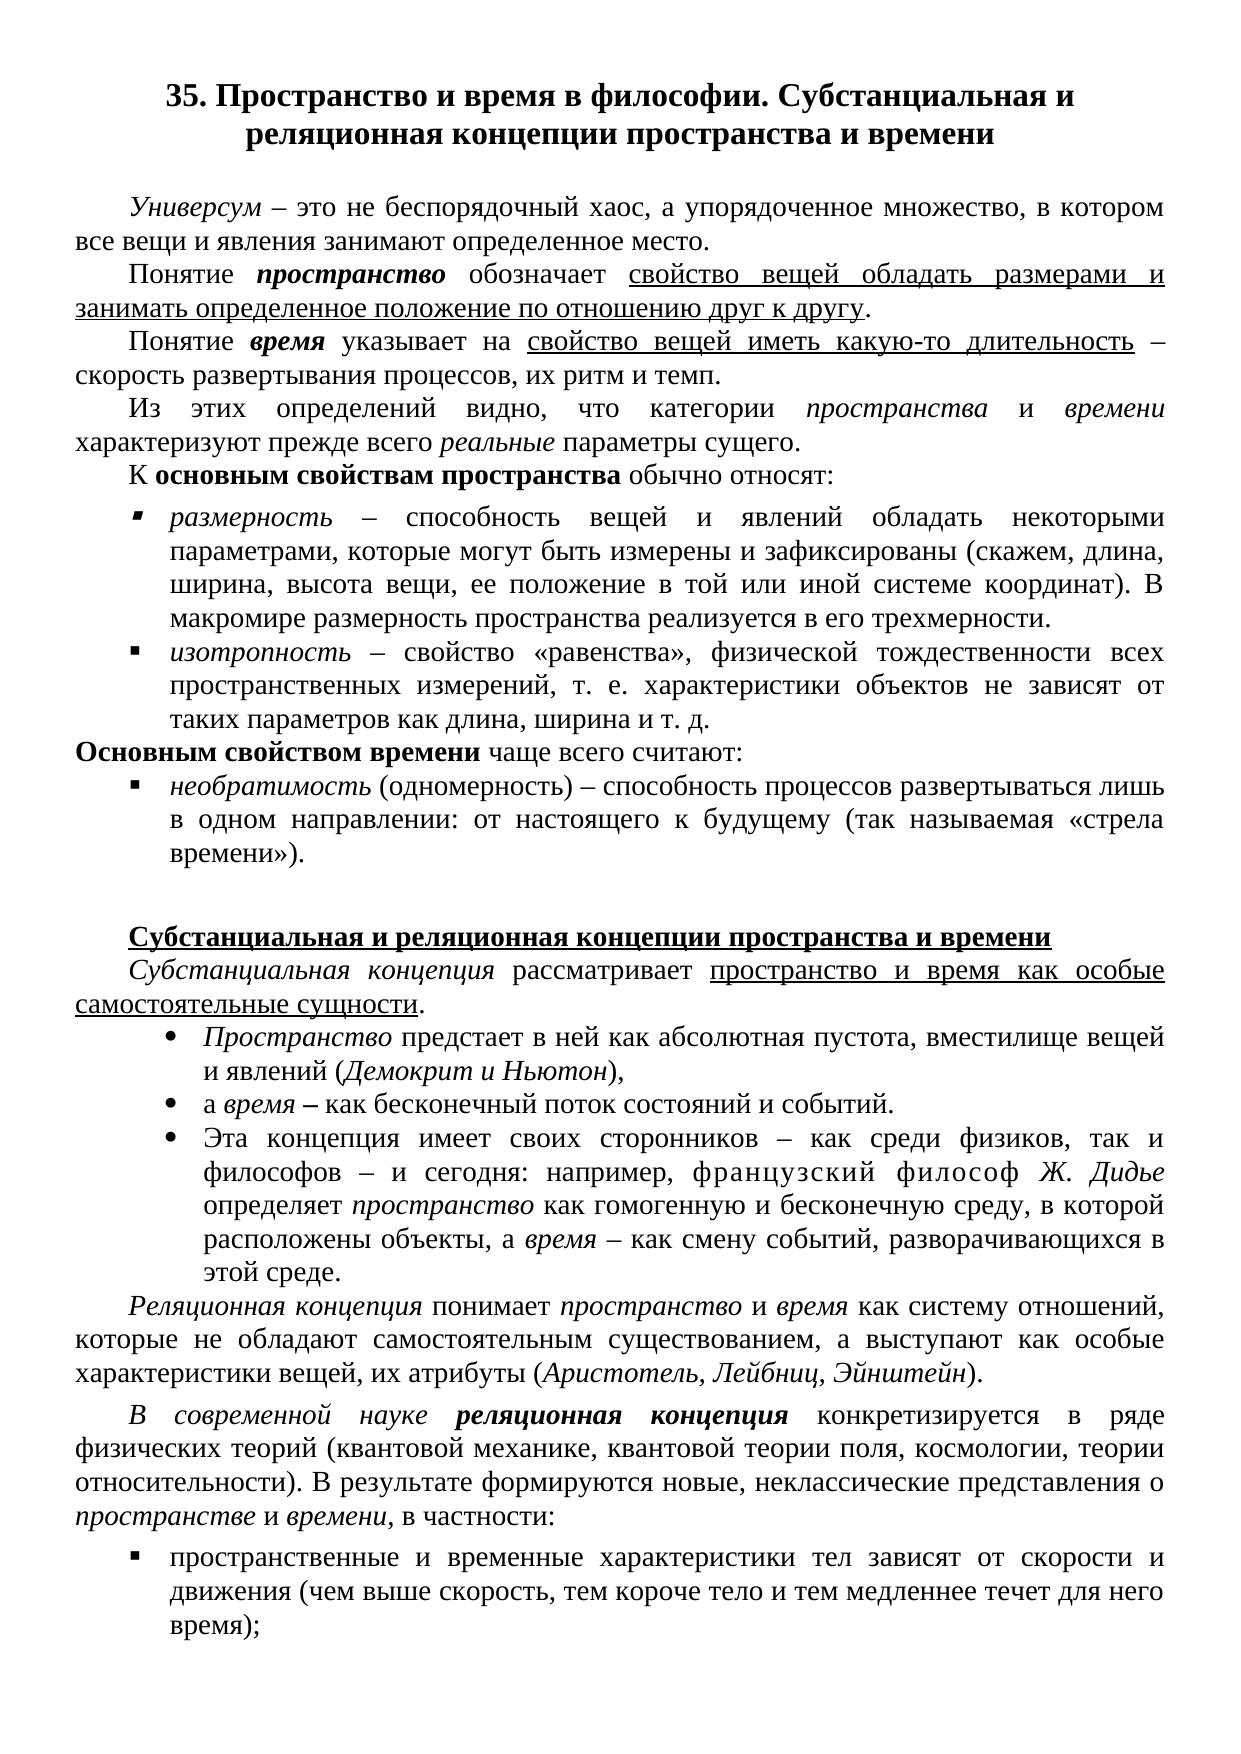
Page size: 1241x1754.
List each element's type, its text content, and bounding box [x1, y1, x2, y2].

text Понятие пространство обозначает свойство вещей обладать размерами и занимать определенное положение по отношению друг к другу. [75, 256, 1165, 323]
text Реляционная концепция понимает пространство и время как систему отношений, которые не обладают самостоятельным существованием, а выступают как особые характеристики вещей, их атрибуты (Аристотель, Лейбниц, Эйнштейн). [75, 1288, 1165, 1389]
list Эта концепция имеет своих сторонников – как среди физиков, так и философов – и сегодня: например, французский философ Ж. Дидье определяет пространство как гомогенную и бесконечную среду, в которой расположены объекты, а время – как смену событий, разворачивающихся в этой среде. [166, 1120, 1165, 1288]
list а время – как бесконечный поток состояний и событий. [166, 1087, 1165, 1120]
text Основным свойством времени чаще всего считают: [75, 734, 1165, 768]
list Пространство предстает в ней как абсолютная пустота, вместилище вещей и явлений (Демокрит и Ньютон), [166, 1019, 1165, 1087]
list пространственные и временные характеристики тел зависят от скорости и движения (чем выше скорость, тем короче тело и тем медленнее течет для него время); [128, 1539, 1165, 1640]
text К основным свойствам пространства обычно относят: [75, 457, 1165, 491]
text В современной науке реляционная концепция конкретизируется в ряде физических теорий (квантовой механике, квантовой теории поля, космологии, теории относительности). В результате формируются новые, неклассические представления о пространстве и времени, в частности: [75, 1397, 1165, 1531]
list изотропность – свойство «равенства», физической тождественности всех пространственных измерений, т. е. характеристики объектов не зависят от таких параметров как длина, ширина и т. д. [128, 634, 1165, 734]
text Субстанциальная концепция рассматривает пространство и время как особые самостоятельные сущности. [75, 952, 1165, 1019]
text Понятие время указывает на свойство вещей иметь какую-то длительность – скорость развертывания процессов, их ритм и темп. [75, 323, 1165, 390]
text Из этих определений видно, что категории пространства и времени характеризуют прежде всего реальные параметры сущего. [75, 390, 1165, 457]
text 35. Пространство и время в философии. Субстанциальная и реляционная концепции пространства и времени [75, 75, 1165, 152]
list необратимость (одномерность) – способность процессов развертываться лишь в одном направлении: от настоящего к будущему (так называемая «стрела времени»). [128, 768, 1165, 869]
text Универсум – это не беспорядочный хаос, а упорядоченное множество, в котором все вещи и явления занимают определенное место. [75, 189, 1165, 256]
text Субстанциальная и реляционная концепции пространства и времени [75, 919, 1165, 952]
list размерность – способность вещей и явлений обладать некоторыми параметрами, которые могут быть измерены и зафиксированы (скажем, длина, ширина, высота вещи, ее положение в той или иной системе координат). В макромире размерность пространства реализуется в его трехмерности. [128, 499, 1165, 634]
